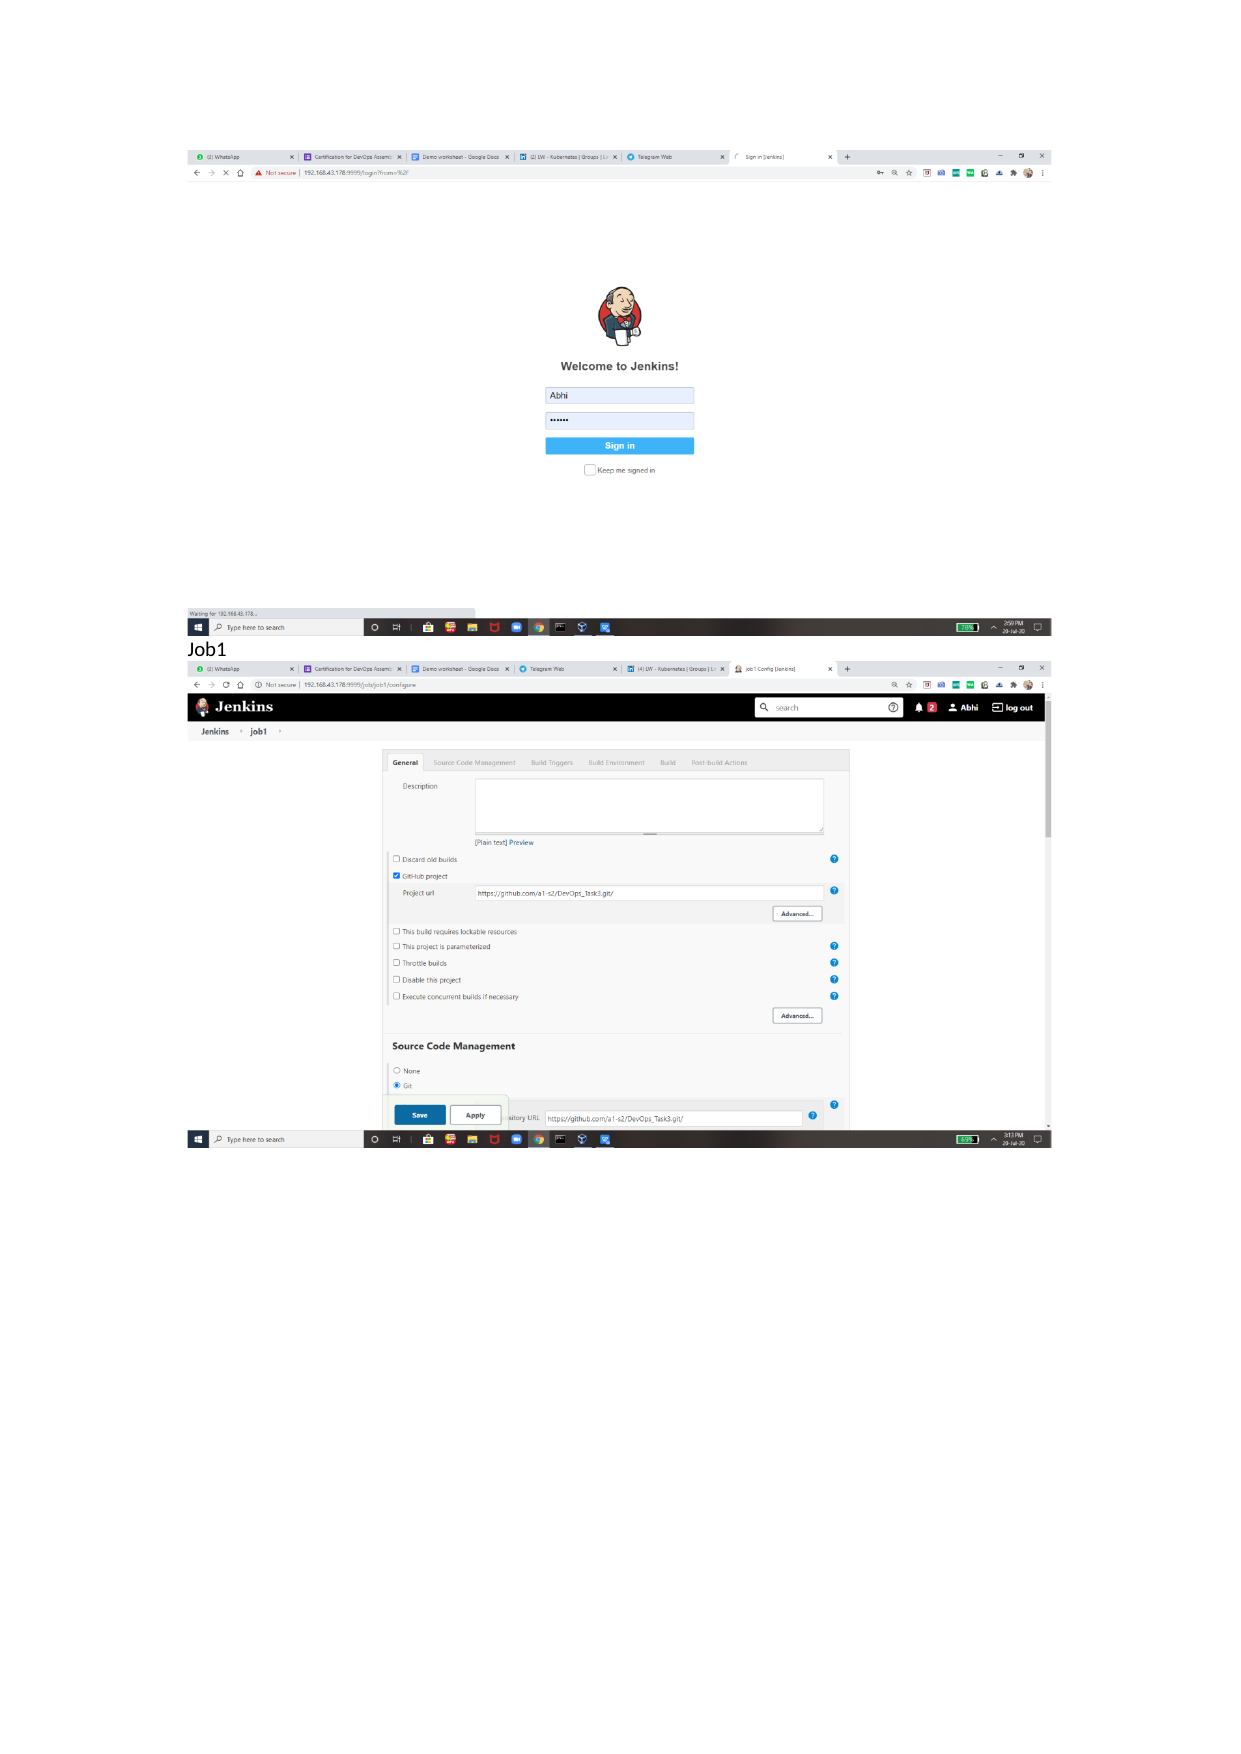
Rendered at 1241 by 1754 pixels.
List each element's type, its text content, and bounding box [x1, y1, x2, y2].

text Job1 [187, 636, 1053, 661]
picture [187, 150, 1052, 636]
picture [187, 661, 1052, 1148]
